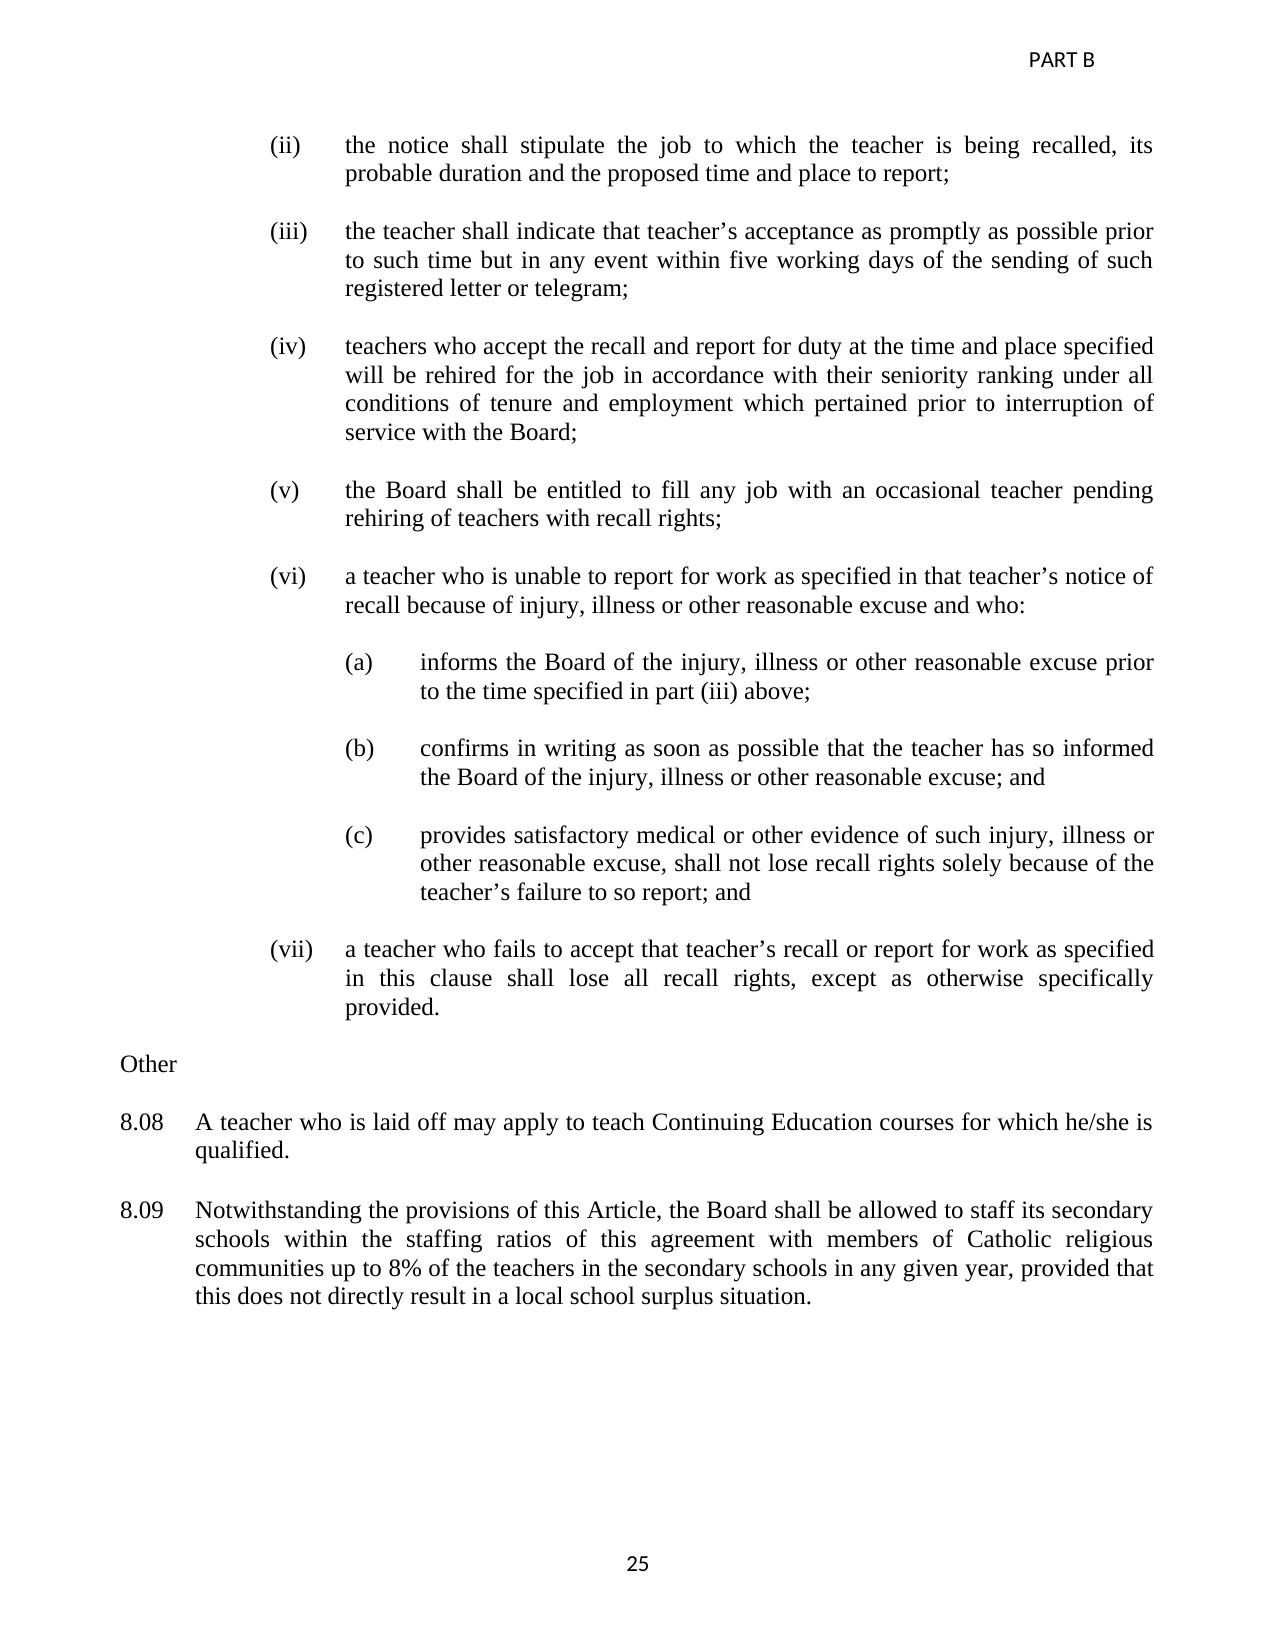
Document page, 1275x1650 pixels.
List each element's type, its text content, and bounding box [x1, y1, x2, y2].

text (a) informs the Board of the injury, illness or other reasonable excuse prior to the time specified in part (iii) above; [345, 647, 1155, 705]
text (vi) a teacher who is unable to report for work as specified in that teacher’s notice of recall because of injury, illness or other reasonable excuse and who: [270, 561, 1155, 618]
text (c) provides satisfactory medical or other evidence of such injury, illness or other reasonable excuse, shall not lose recall rights solely because of the teacher’s failure to so report; and [345, 820, 1155, 906]
text Other [120, 1049, 1155, 1078]
text (b) confirms in writing as soon as possible that the teacher has so informed the Board of the injury, illness or other reasonable excuse; and [345, 733, 1155, 791]
text (iv) teachers who accept the recall and report for duty at the time and place specified will be rehired for the job in accordance with their seniority ranking under all conditions of tenure and employment which pertained prior to interruption of service with the Board; [270, 331, 1155, 446]
text (vii) a teacher who fails to accept that teacher’s recall or report for work as specified in this clause shall lose all recall rights, except as otherwise specifically provided. [270, 934, 1155, 1020]
text (ii) the notice shall stipulate the job to which the teacher is being recalled, its probable duration and the proposed time and place to report; [270, 130, 1155, 187]
text 8.08 A teacher who is laid off may apply to teach Continuing Education courses for which he/she is qualified. [120, 1107, 1155, 1164]
text (v) the Board shall be entitled to fill any job with an occasional teacher pending rehiring of teachers with recall rights; [270, 475, 1155, 532]
text (iii) the teacher shall indicate that teacher’s acceptance as promptly as possible prior to such time but in any event within five working days of the sending of such registered letter or telegram; [270, 216, 1155, 302]
text 8.09 Notwithstanding the provisions of this Article, the Board shall be allowed to staff its secondary schools within the staffing ratios of this agreement with members of Catholic religious communities up to 8% of the teachers in the secondary schools in any given year, provided that this does not directly result in a local school surplus situation. [120, 1195, 1155, 1310]
